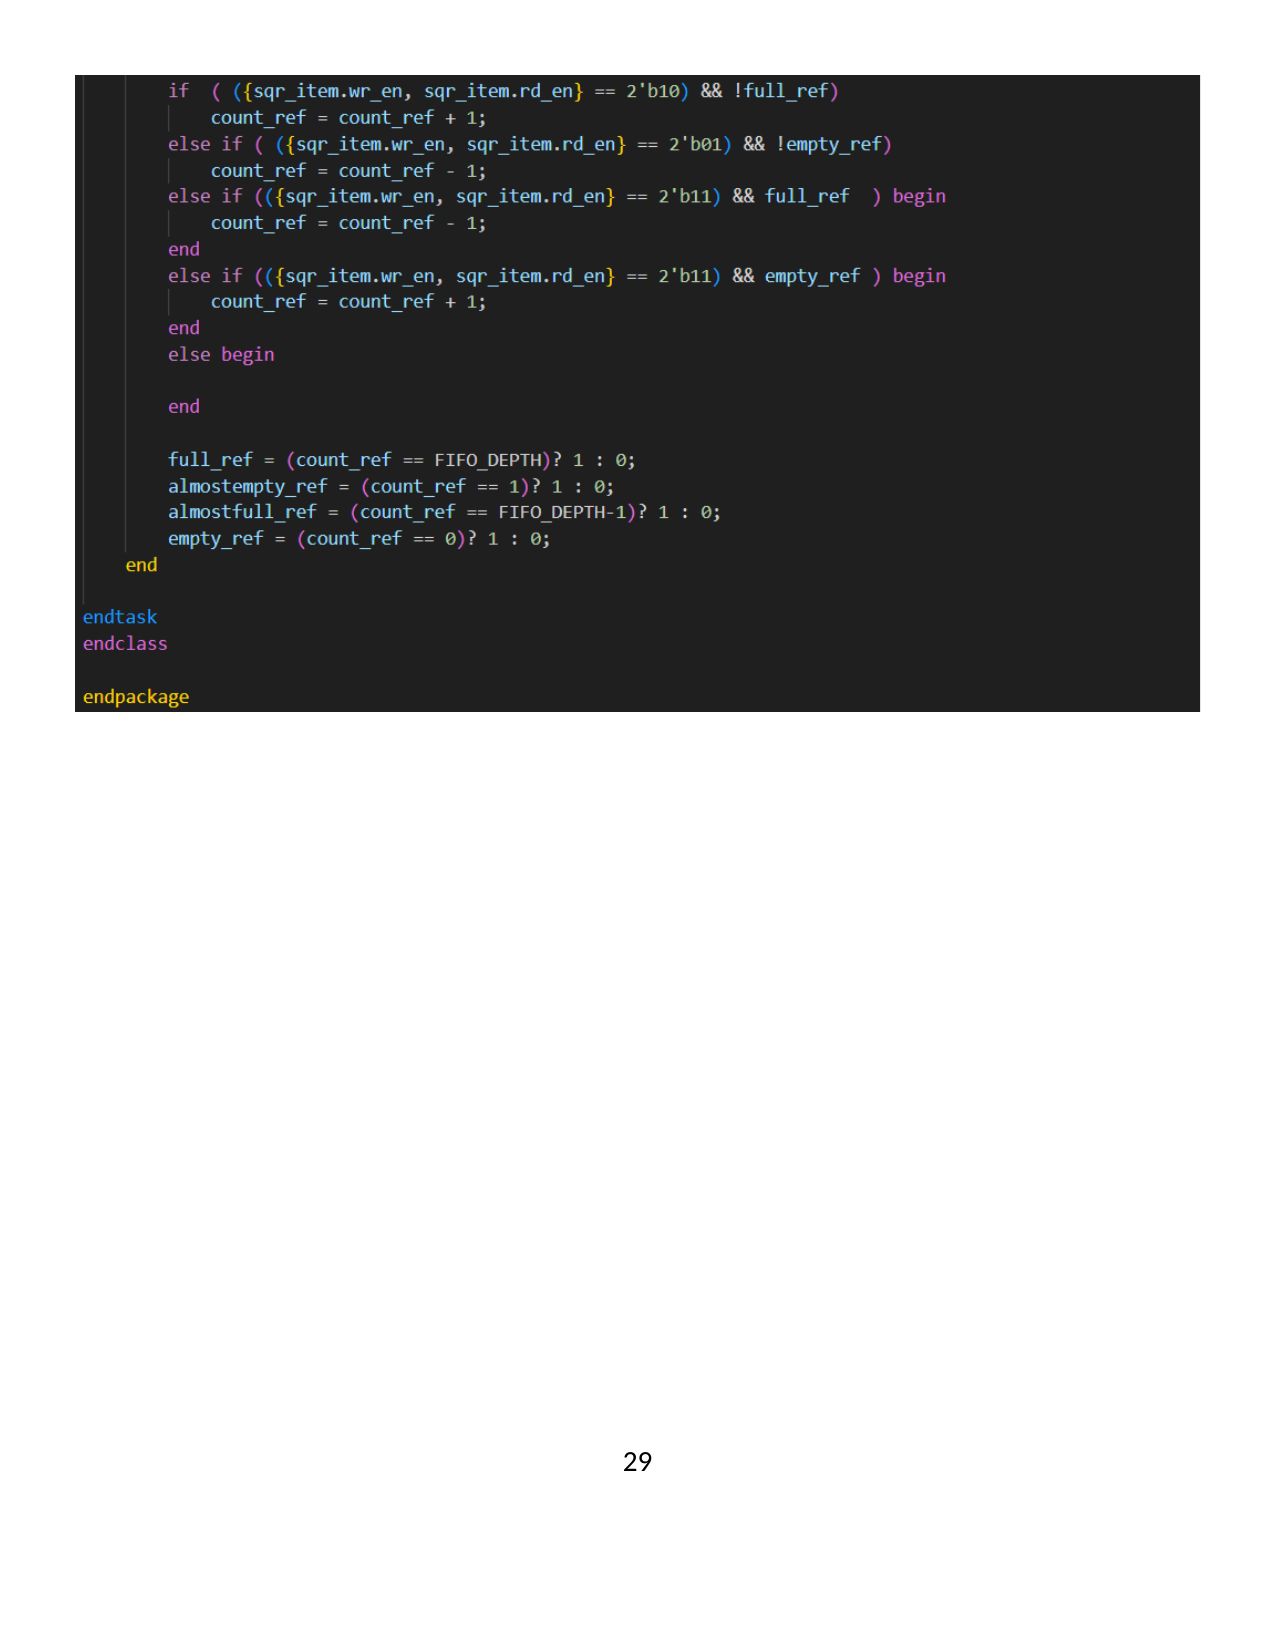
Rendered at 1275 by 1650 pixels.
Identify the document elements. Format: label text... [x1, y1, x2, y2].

picture [75, 75, 1200, 712]
text 29 [75, 1443, 1200, 1479]
